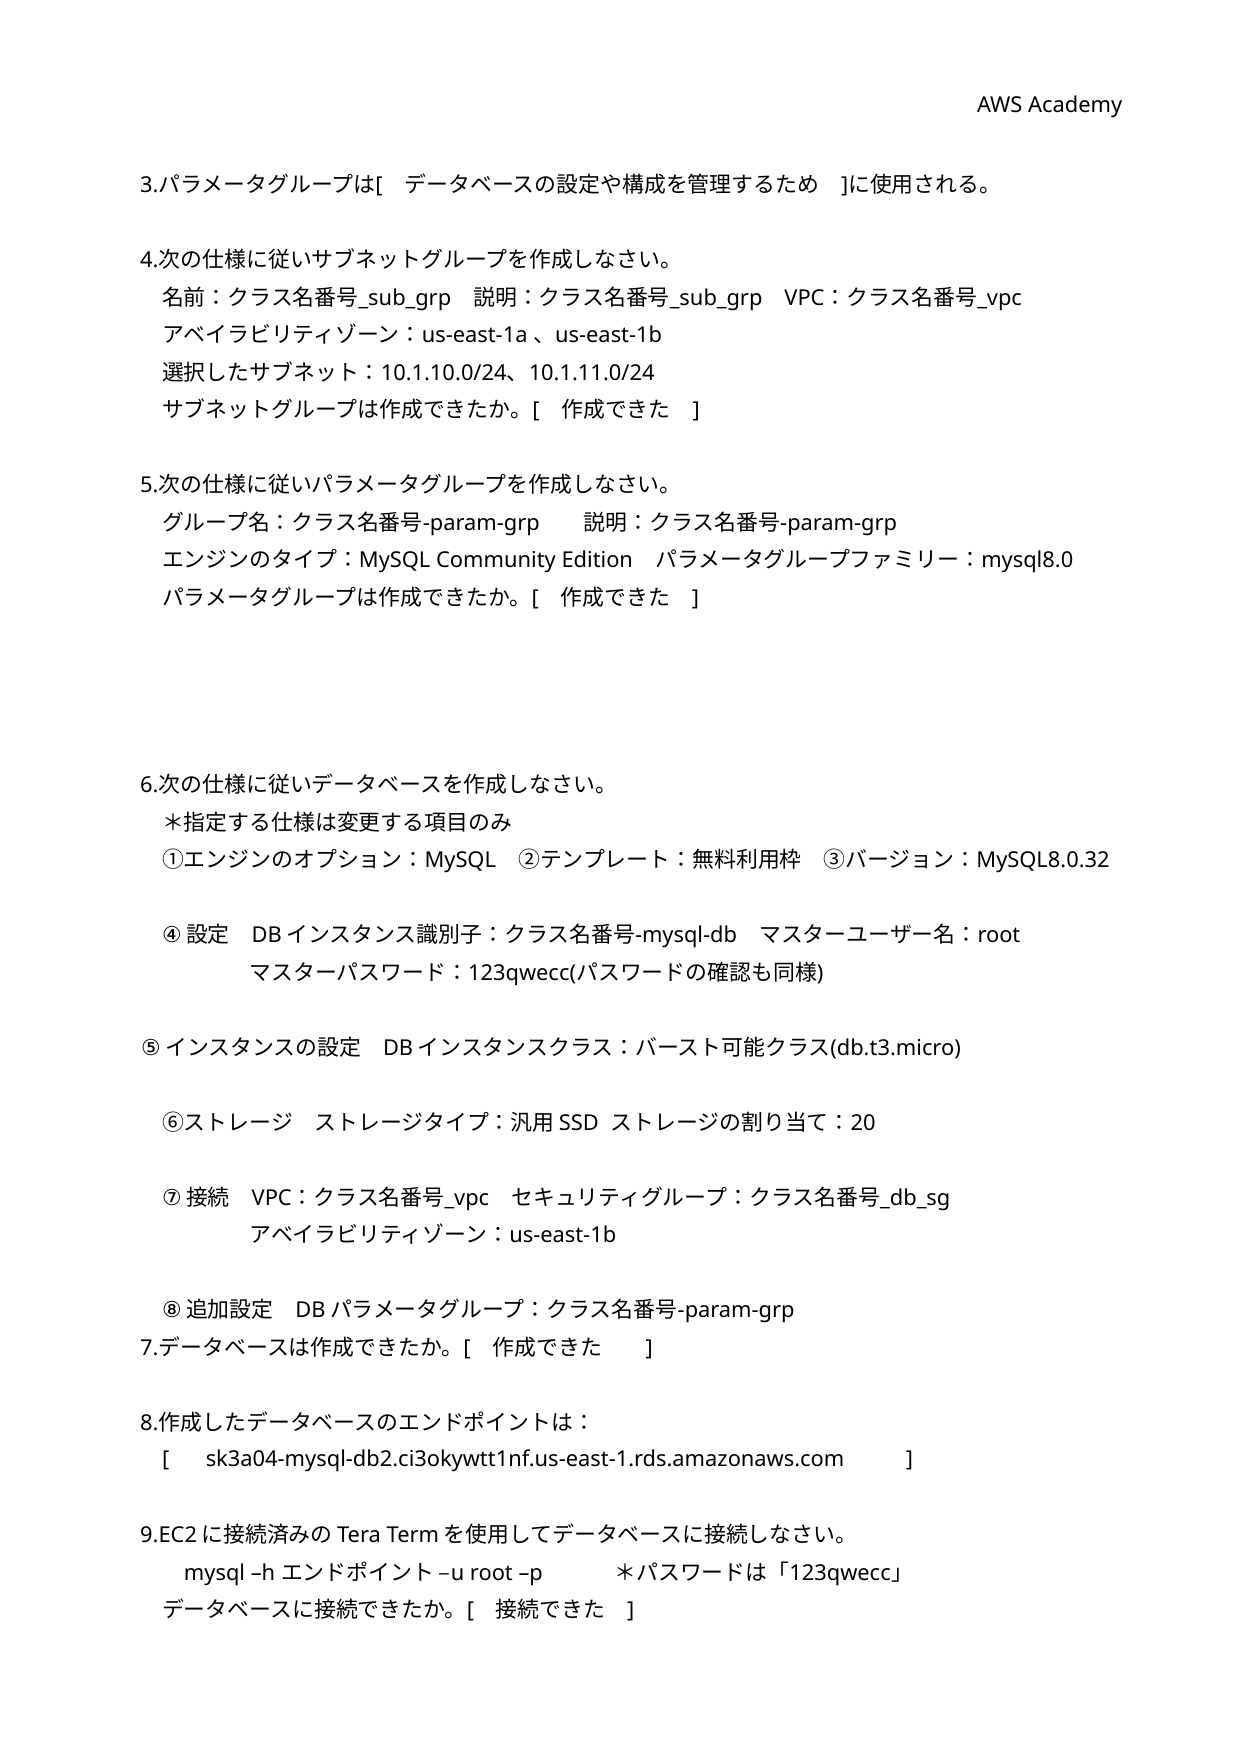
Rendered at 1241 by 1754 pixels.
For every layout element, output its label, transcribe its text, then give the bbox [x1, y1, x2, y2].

text 5.次の仕様に従いパラメータグループを作成しなさい。 [118, 464, 1122, 502]
text ⑥ストレージ ストレージタイプ：汎用SSD ストレージの割り当て：20 [118, 1102, 1122, 1139]
text グループ名：クラス名番号-param-grp 説明：クラス名番号-param-grp [118, 502, 1122, 539]
text データベースに接続できたか。[ 接続できた ] [118, 1589, 1122, 1627]
text アベイラビリティゾーン：us-east-1b [118, 1214, 1122, 1252]
text 7.データベースは作成できたか。[ 作成できた ] [118, 1327, 1122, 1364]
text 8.作成したデータベースのエンドポイントは： [118, 1402, 1122, 1439]
text ⑦接続 VPC：クラス名番号_vpc セキュリティグループ：クラス名番号_db_sg [118, 1177, 1122, 1214]
text ⑤インスタンスの設定 DBインスタンスクラス：バースト可能クラス(db.t3.micro) [118, 1027, 1122, 1064]
text ⑧追加設定 DBパラメータグループ：クラス名番号-param-grp [118, 1289, 1122, 1327]
text 3.パラメータグループは[ データベースの設定や構成を管理するため ]に使用される。 [118, 164, 1122, 202]
text ④設定 DBインスタンス識別子：クラス名番号-mysql-db マスターユーザー名：root [118, 914, 1122, 952]
text アベイラビリティゾーン：us-east-1a 、us-east-1b [118, 314, 1122, 352]
text 選択したサブネット：10.1.10.0/24、10.1.11.0/24 [118, 352, 1122, 389]
text [ sk3a04-mysql-db2.ci3okywtt1nf.us-east-1.rds.amazonaws.com ] [118, 1439, 1122, 1477]
text 名前：クラス名番号_sub_grp 説明：クラス名番号_sub_grp VPC：クラス名番号_vpc [118, 277, 1122, 314]
text 9.EC2に接続済みのTera Termを使用してデータベースに接続しなさい。 [118, 1514, 1122, 1552]
text マスターパスワード：123qwecc(パスワードの確認も同様) [118, 952, 1122, 989]
text サブネットグループは作成できたか。[ 作成できた ] [118, 389, 1122, 427]
text mysql –h エンドポイント –u root –p ＊パスワードは「123qwecc」 [118, 1552, 1122, 1589]
text 6.次の仕様に従いデータベースを作成しなさい。 [118, 764, 1122, 802]
text エンジンのオプション：MySQL テンプレート：無料利用枠 ③バージョン：MySQL8.0.32 [118, 839, 1122, 877]
text 4.次の仕様に従いサブネットグループを作成しなさい。 [118, 239, 1122, 277]
text ＊指定する仕様は変更する項目のみ [118, 802, 1122, 839]
text パラメータグループは作成できたか。[ 作成できた ] [118, 577, 1122, 614]
text エンジンのタイプ：MySQL Community Edition パラメータグループファミリー：mysql8.0 [118, 539, 1122, 577]
